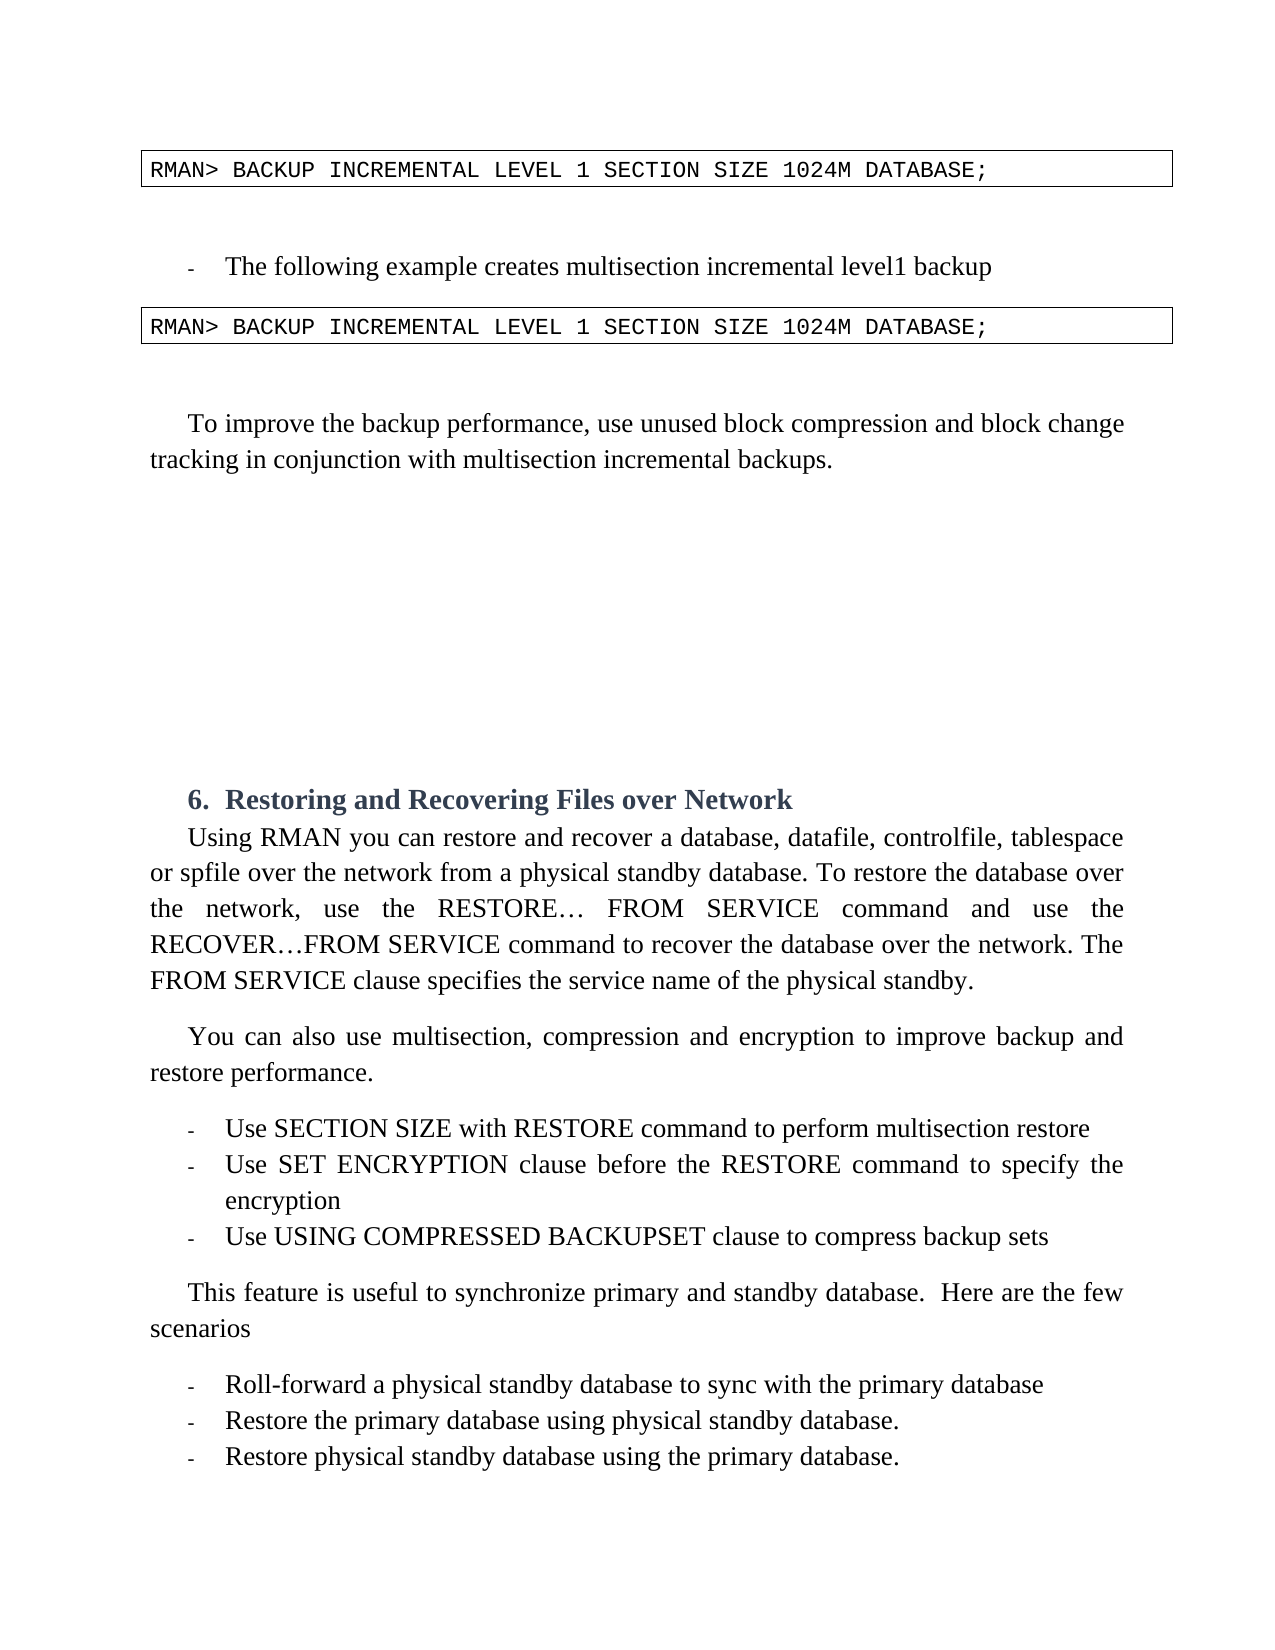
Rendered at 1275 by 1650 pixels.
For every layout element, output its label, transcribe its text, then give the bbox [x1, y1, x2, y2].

text This feature is useful to synchronize primary and standby database. Here are the few scenarios [150, 1276, 1125, 1343]
text To improve the backup performance, use unused block compression and block change tracking in conjunction with multisection incremental backups. [150, 407, 1125, 474]
subtitle Restoring and Recovering Files over Network [187, 782, 1125, 816]
list The following example creates multisection incremental level1 backup [187, 250, 1125, 281]
list Use USING COMPRESSED BACKUPSET clause to compress backup sets [187, 1220, 1125, 1251]
text RMAN> BACKUP INCREMENTAL LEVEL 1 SECTION SIZE 1024M DATABASE; [142, 151, 1172, 186]
text You can also use multisection, compression and encryption to improve backup and restore performance. [150, 1020, 1125, 1087]
list Restore physical standby database using the primary database. [187, 1440, 1125, 1471]
text RMAN> BACKUP INCREMENTAL LEVEL 1 SECTION SIZE 1024M DATABASE; [142, 308, 1172, 343]
list Use SET ENCRYPTION clause before the RESTORE command to specify the encryption [187, 1148, 1125, 1215]
list Roll-forward a physical standby database to sync with the primary database [187, 1369, 1125, 1400]
list Restore the primary database using physical standby database. [187, 1404, 1125, 1436]
list Use SECTION SIZE with RESTORE command to perform multisection restore [187, 1113, 1125, 1144]
text Using RMAN you can restore and recover a database, datafile, controlfile, tablespace or spfile over the network from a physical standby database. To restore the database over the network, use the RESTORE… FROM SERVICE command and use the RECOVER…FROM SERVICE command to recover the database over the network. The FROM SERVICE clause specifies the service name of the physical standby. [150, 821, 1125, 995]
